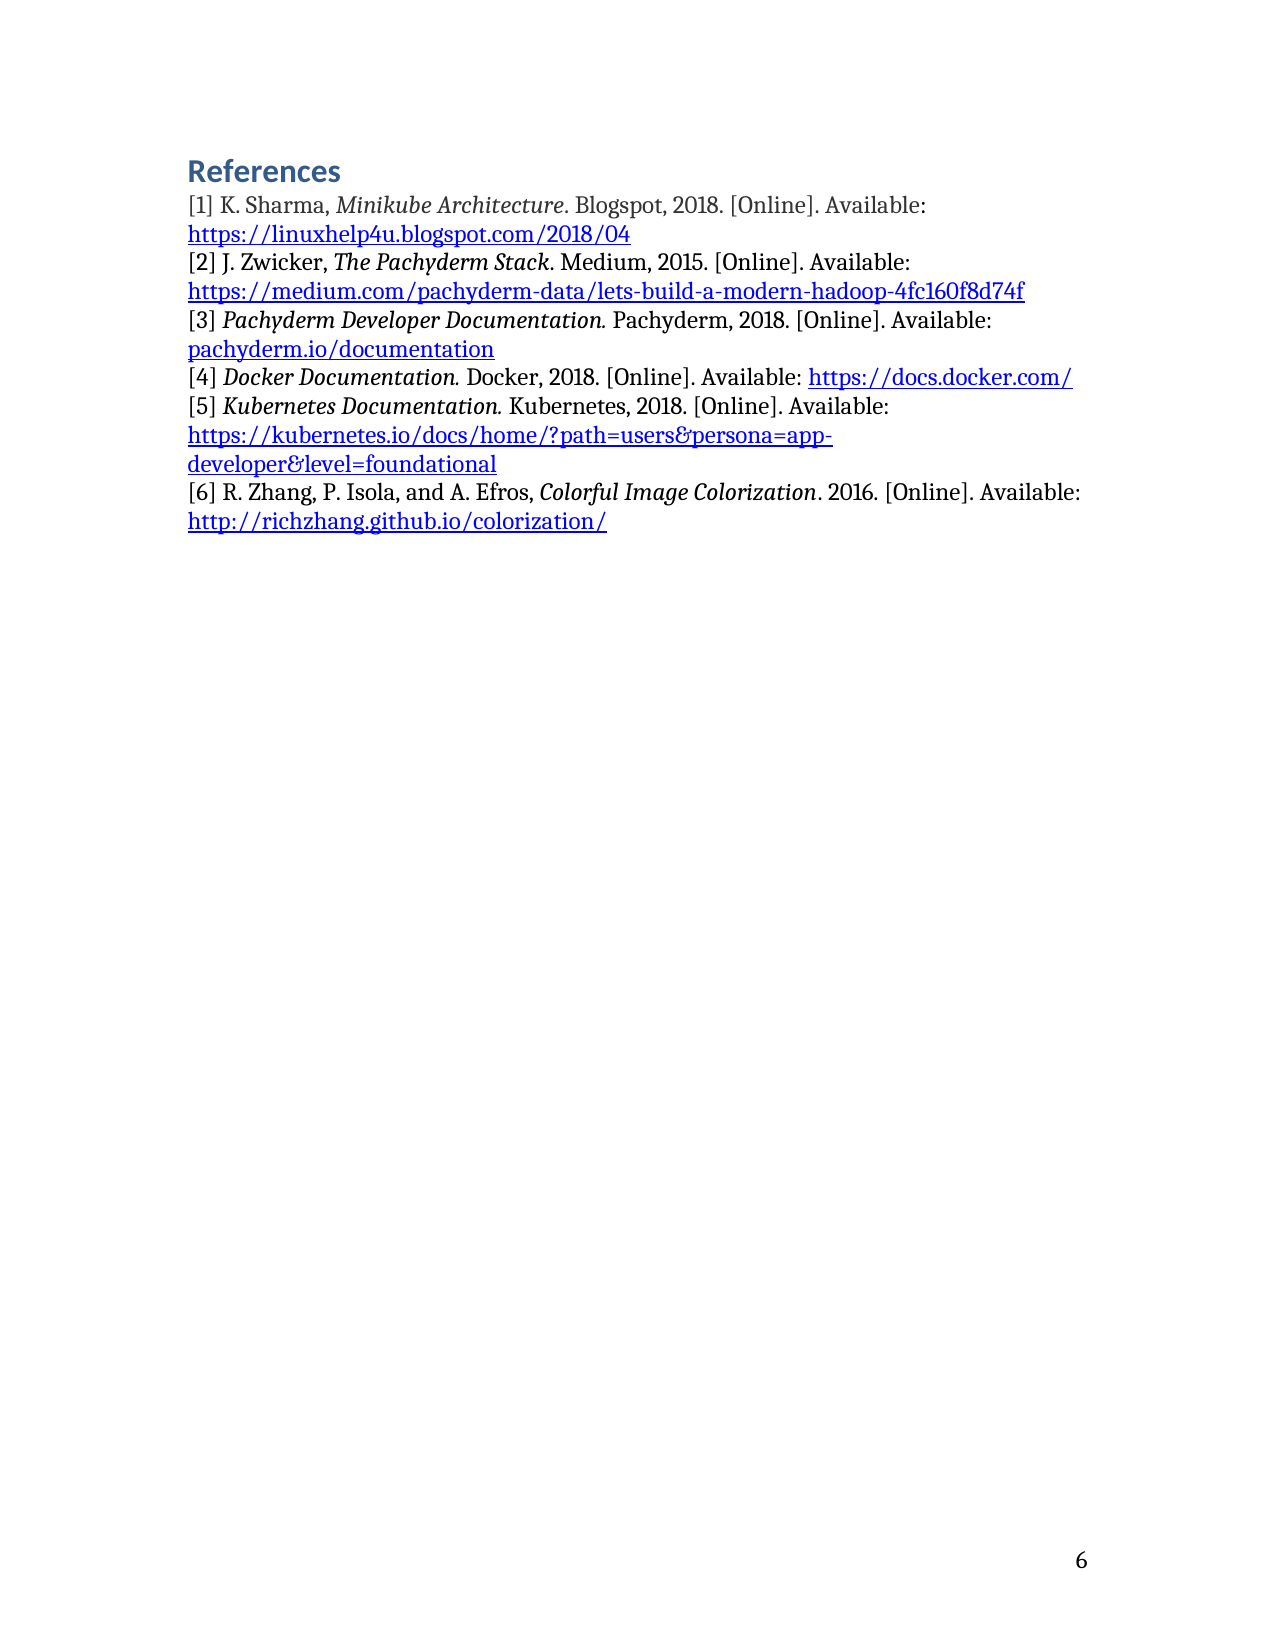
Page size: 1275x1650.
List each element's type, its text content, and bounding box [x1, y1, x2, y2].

text [6] R. Zhang, P. Isola, and A. Efros, Colorful Image Colorization. 2016. [Online]. Available: http://richzhang.github.io/colorization/ [187, 478, 1087, 536]
text [4] Docker Documentation. Docker, 2018. [Online]. Available: https://docs.docker.com/ [187, 363, 1087, 392]
text [3] Pachyderm Developer Documentation. Pachyderm, 2018. [Online]. Available: pachyderm.io/documentation [187, 306, 1087, 363]
text [1] K. Sharma, Minikube Architecture. Blogspot, 2018. [Online]. Available: https://linuxhelp4u.blogspot.com/2018/04 [187, 191, 1087, 248]
text [2] J. Zwicker, The Pachyderm Stack. Medium, 2015. [Online]. Available: https://medium.com/pachyderm-data/lets-build-a-modern-hadoop-4fc160f8d74f [187, 248, 1087, 306]
subtitle References [187, 150, 1087, 191]
text [5] Kubernetes Documentation. Kubernetes, 2018. [Online]. Available: https://kubernetes.io/docs/home/?path=users&persona=app-developer&level=foundational [187, 392, 1087, 478]
